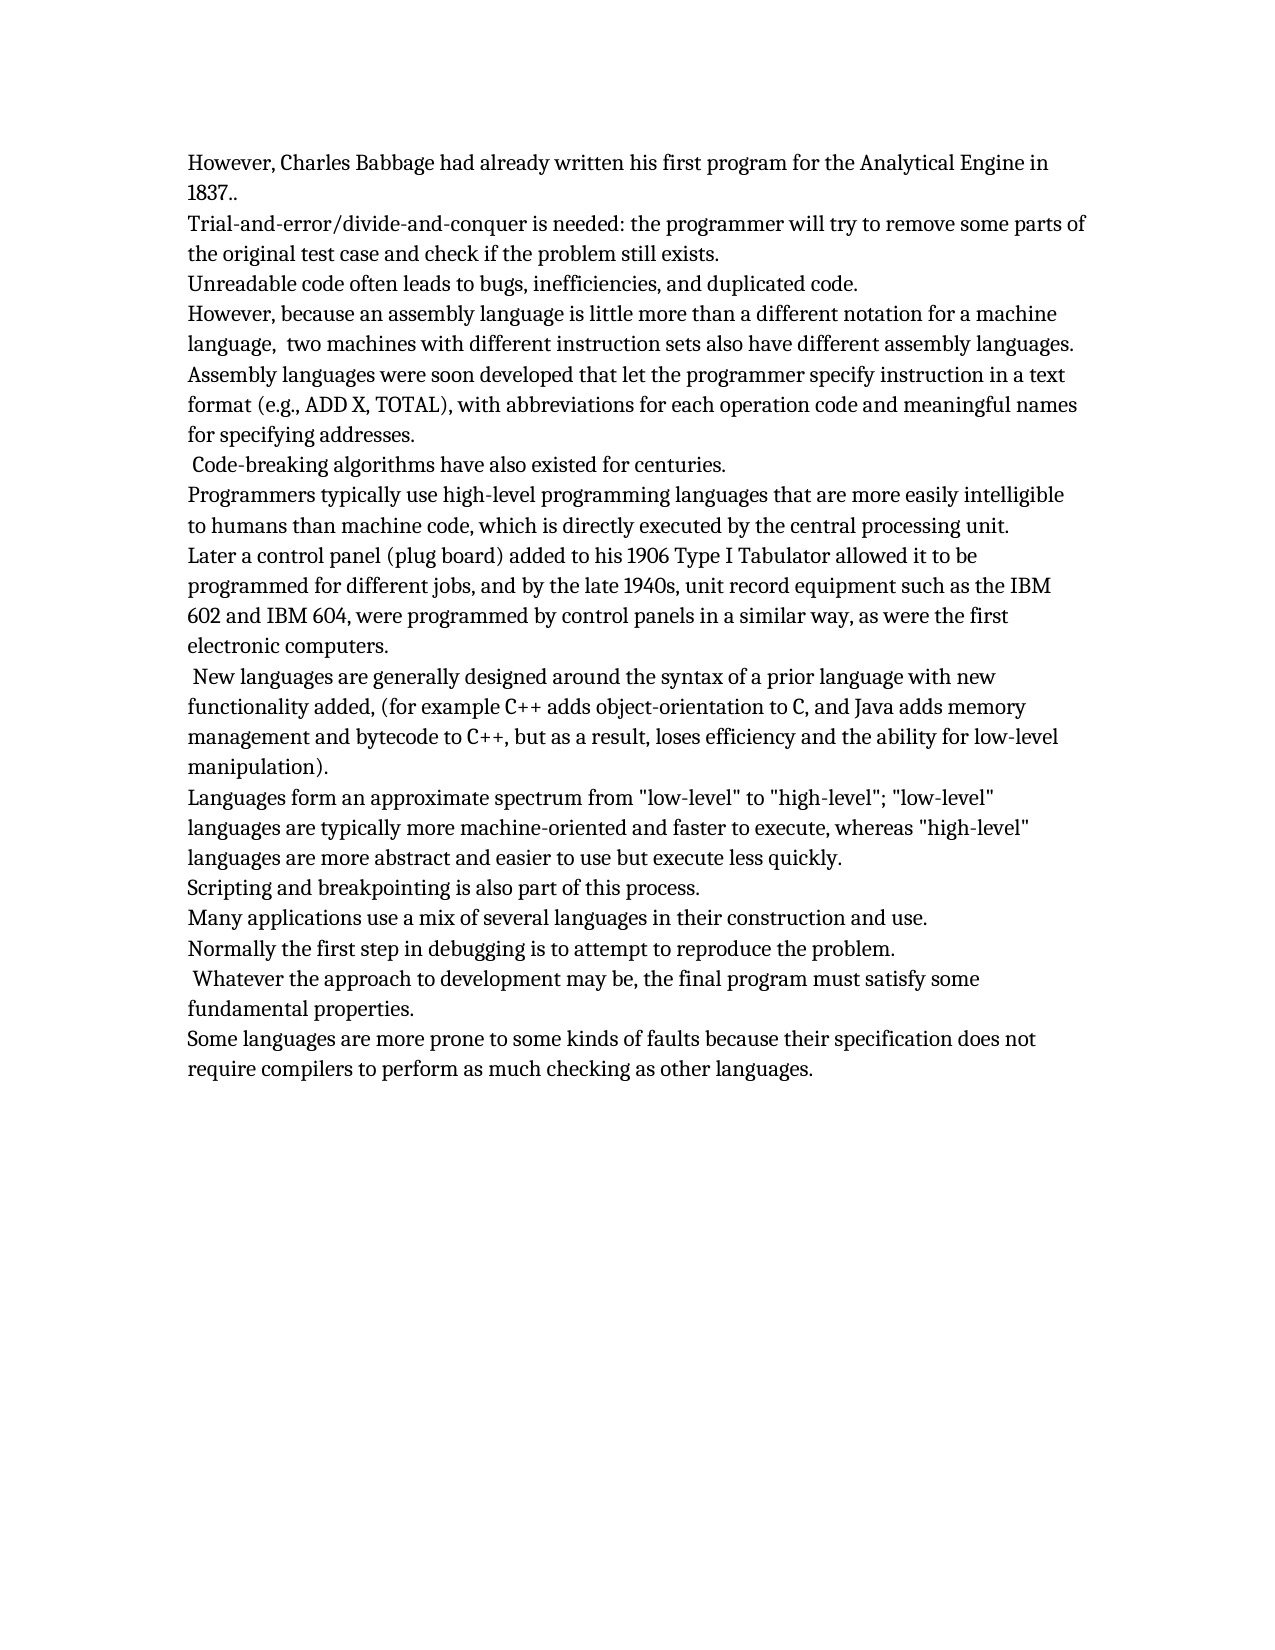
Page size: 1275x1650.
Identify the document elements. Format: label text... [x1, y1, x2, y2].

text However, Charles Babbage had already written his first program for the Analytical Engine in 1837.. Trial-and-error/divide-and-conquer is needed: the programmer will try to remove some parts of the original test case and check if the problem still exists. Unreadable code often leads to bugs, inefficiencies, and duplicated code. However, because an assembly language is little more than a different notation for a machine language, two machines with different instruction sets also have different assembly languages. Assembly languages were soon developed that let the programmer specify instruction in a text format (e.g., ADD X, TOTAL), with abbreviations for each operation code and meaningful names for specifying addresses. Code-breaking algorithms have also existed for centuries. Programmers typically use high-level programming languages that are more easily intelligible to humans than machine code, which is directly executed by the central processing unit. Later a control panel (plug board) added to his 1906 Type I Tabulator allowed it to be programmed for different jobs, and by the late 1940s, unit record equipment such as the IBM 602 and IBM 604, were programmed by control panels in a similar way, as were the first electronic computers. New languages are generally designed around the syntax of a prior language with new functionality added, (for example C++ adds object-orientation to C, and Java adds memory management and bytecode to C++, but as a result, loses efficiency and the ability for low-level manipulation). Languages form an approximate spectrum from "low-level" to "high-level"; "low-level" languages are typically more machine-oriented and faster to execute, whereas "high-level" languages are more abstract and easier to use but execute less quickly. Scripting and breakpointing is also part of this process. Many applications use a mix of several languages in their construction and use. Normally the first step in debugging is to attempt to reproduce the problem. Whatever the approach to development may be, the final program must satisfy some fundamental properties. Some languages are more prone to some kinds of faults because their specification does not require compilers to perform as much checking as other languages. [187, 150, 1087, 1083]
